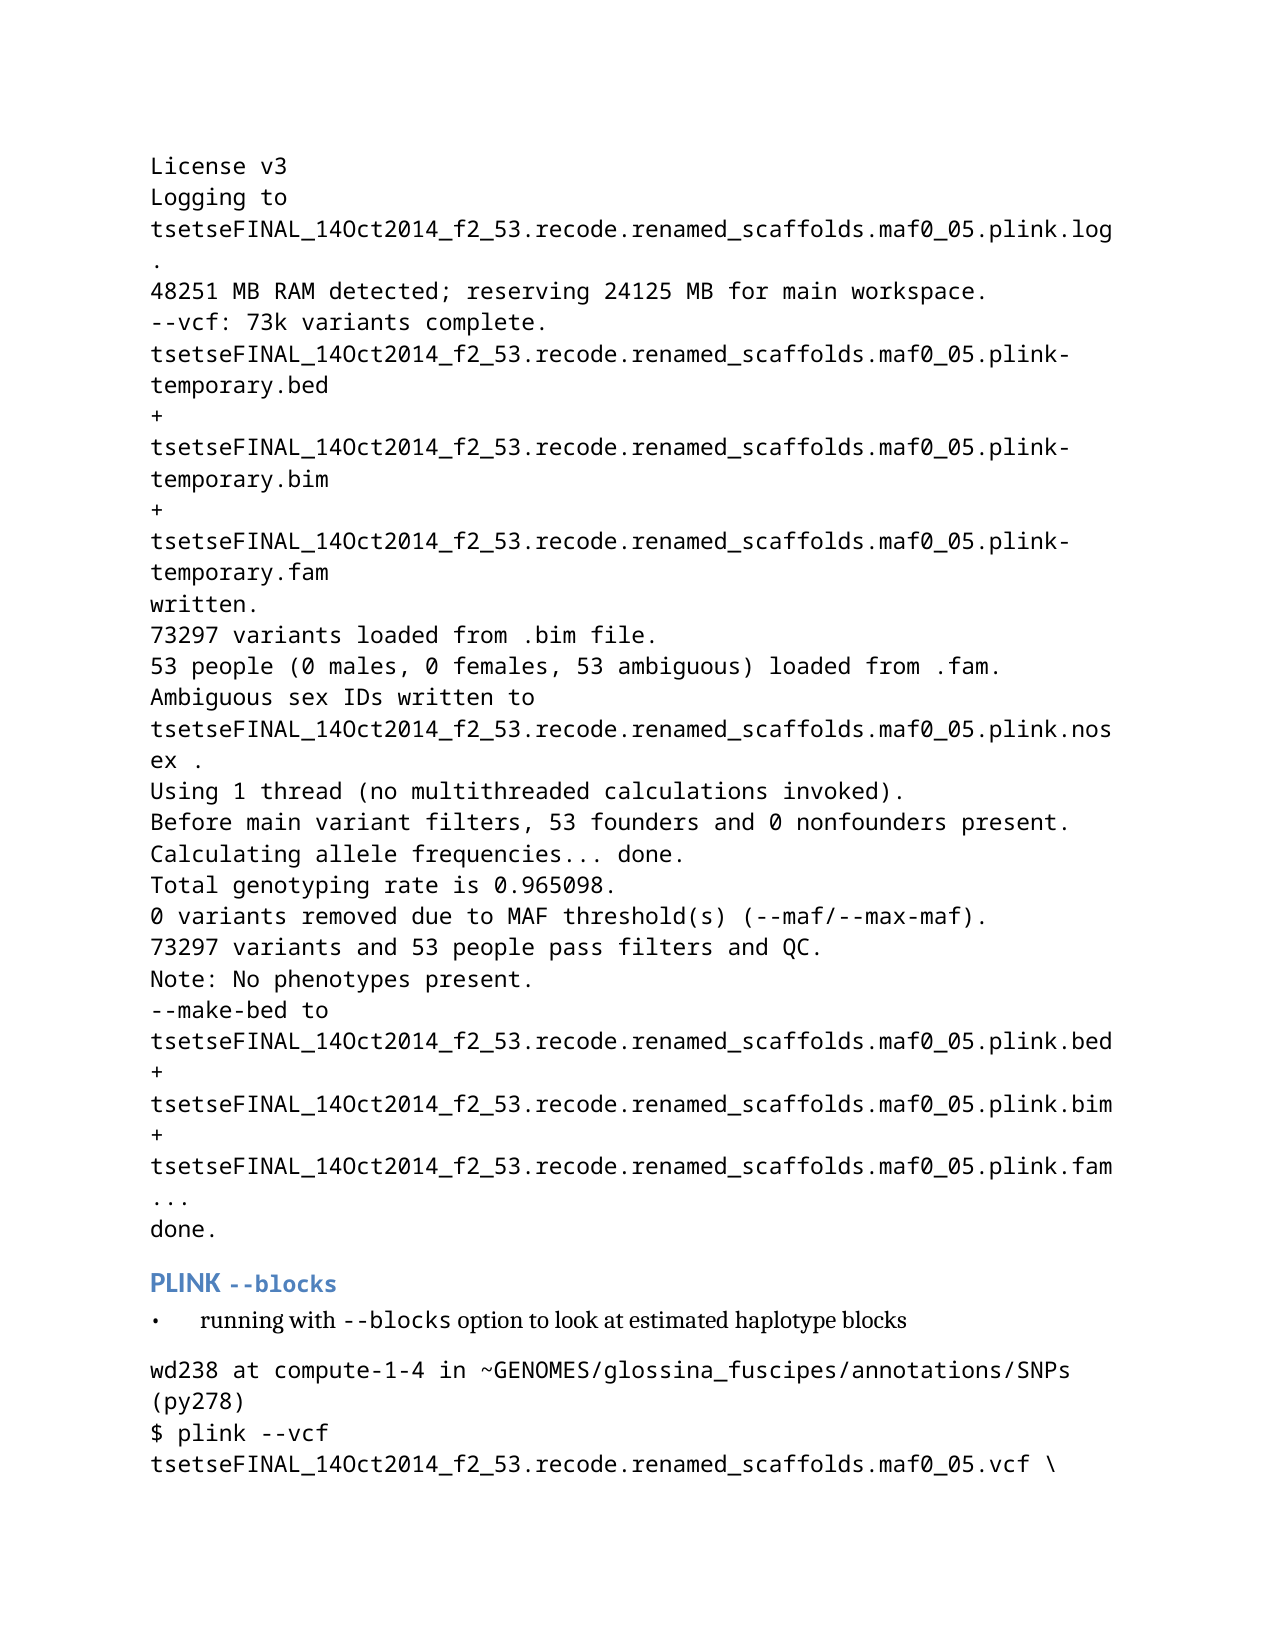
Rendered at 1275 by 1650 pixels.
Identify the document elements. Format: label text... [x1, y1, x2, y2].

subtitle PLINK --blocks [150, 1264, 1125, 1300]
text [150, 1354, 1125, 1479]
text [150, 150, 1125, 1244]
list running with --blocks option to look at estimated haplotype blocks [150, 1304, 1125, 1335]
